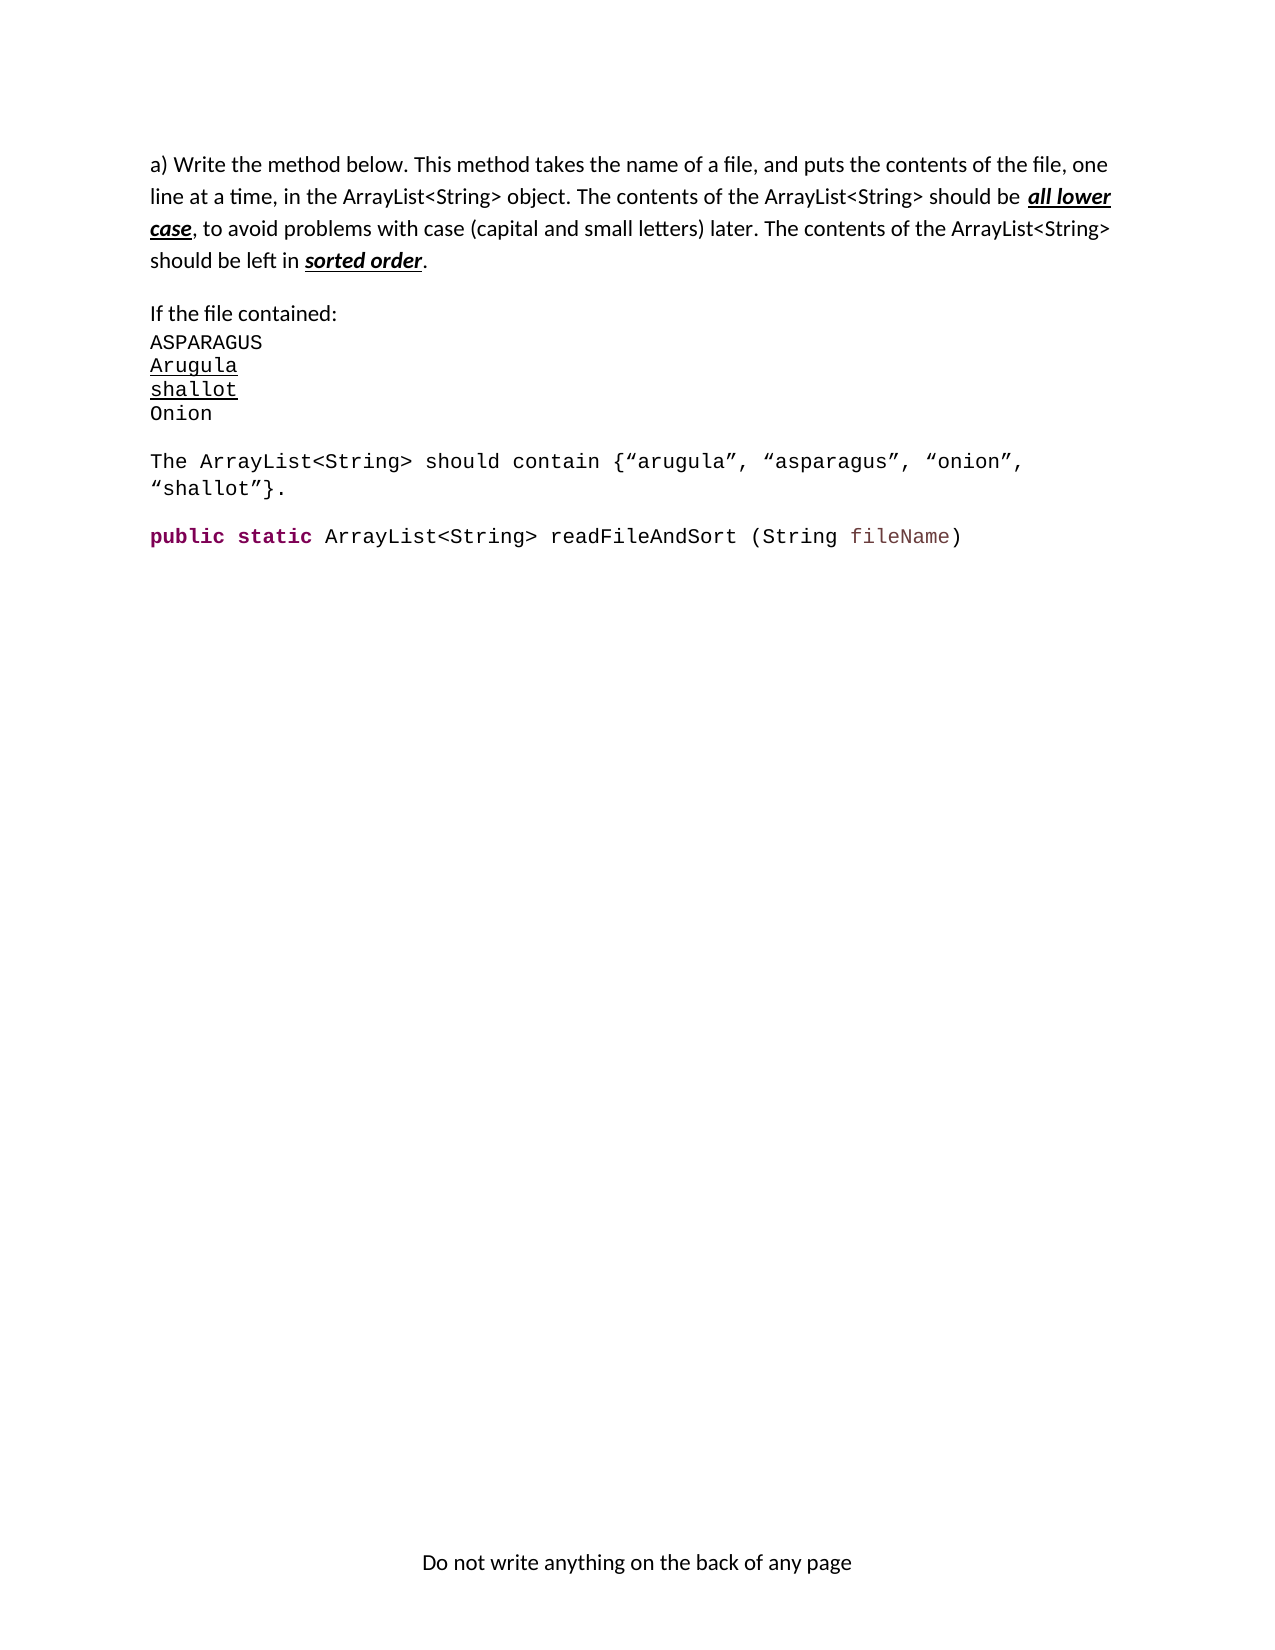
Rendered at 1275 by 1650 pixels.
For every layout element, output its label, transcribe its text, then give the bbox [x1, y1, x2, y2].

text Arugula shallot Onion [150, 376, 238, 398]
text The ArrayList<String> should contain {“arugula”, “asparagus”, “onion”, “shallot”}. [150, 451, 1027, 502]
list Write the method below. This method takes the name of a file, and puts the contents of the file, one line at a time, in the ArrayList<String> object. The contents of the ArrayList<String> should be all lower case, to avoid problems with case (capital and small letters) later. The contents of the ArrayList<String> should be left in sorted order. [150, 150, 1111, 274]
text Arugula shallot Onion [150, 400, 238, 426]
text Arugula shallot Onion [150, 355, 238, 375]
text ASPARAGUS [150, 332, 1204, 355]
text public static ArrayList<String> readFileAndSort (String fileName) [150, 526, 1204, 549]
text If the file contained: [150, 299, 1204, 328]
